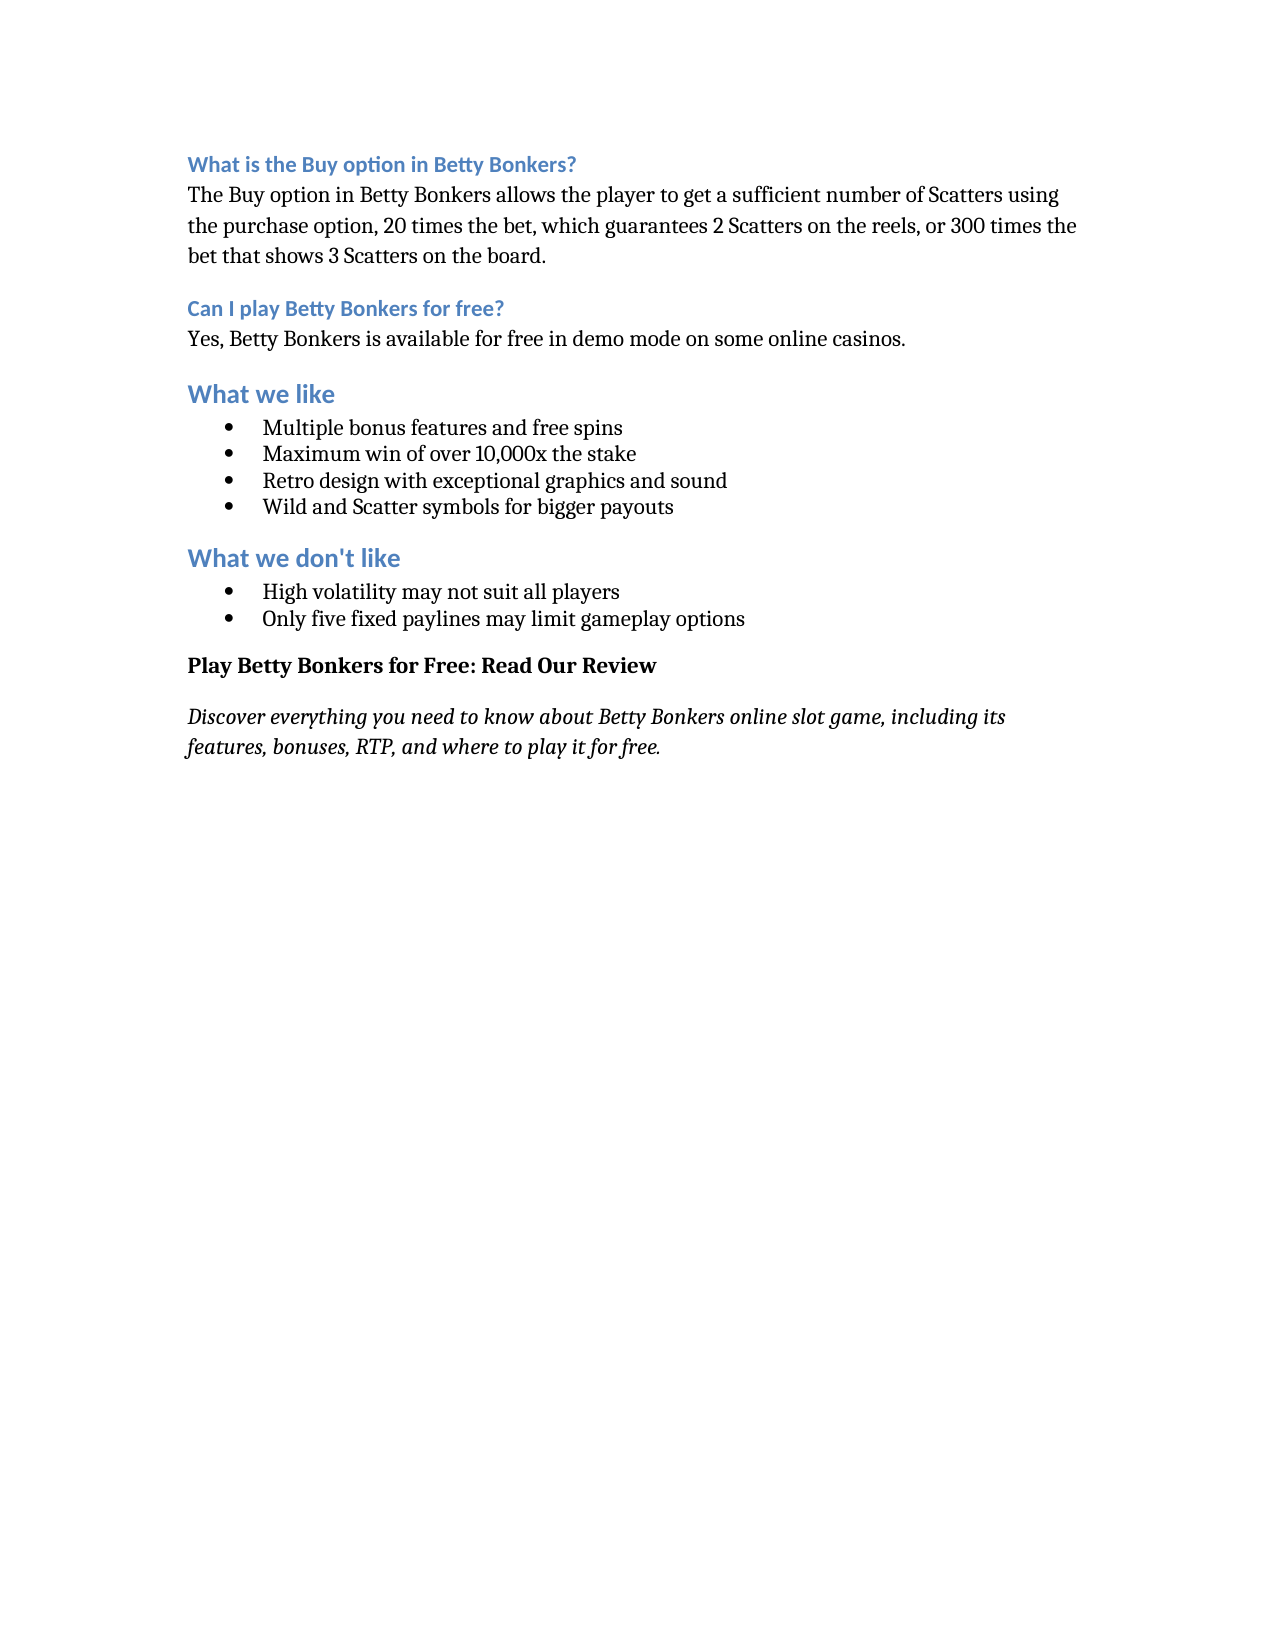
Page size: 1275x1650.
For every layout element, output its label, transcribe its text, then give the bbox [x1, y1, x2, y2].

text Yes, Betty Bonkers is available for free in demo mode on some online casinos. [187, 326, 1087, 352]
text Play Betty Bonkers for Free: Read Our Review [187, 652, 1087, 679]
list Multiple bonus features and free spins [225, 415, 1087, 441]
subtitle Can I play Betty Bonkers for free? [187, 294, 1087, 322]
subtitle What we don't like [187, 541, 1087, 574]
list Wild and Scatter symbols for bigger payouts [225, 494, 1087, 520]
subtitle What we like [187, 377, 1087, 410]
list Retro design with exceptional graphics and sound [225, 467, 1087, 494]
text The Buy option in Betty Bonkers allows the player to get a sufficient number of Scatters using the purchase option, 20 times the bet, which guarantees 2 Scatters on the reels, or 300 times the bet that shows 3 Scatters on the board. [187, 182, 1087, 269]
text Discover everything you need to know about Betty Bonkers online slot game, including its features, bonuses, RTP, and where to play it for free. [187, 703, 1087, 760]
list Maximum win of over 10,000x the stake [225, 441, 1087, 467]
list High volatility may not suit all players [225, 579, 1087, 605]
subtitle What is the Buy option in Betty Bonkers? [187, 150, 1087, 178]
list Only five fixed paylines may limit gameplay options [225, 605, 1087, 632]
